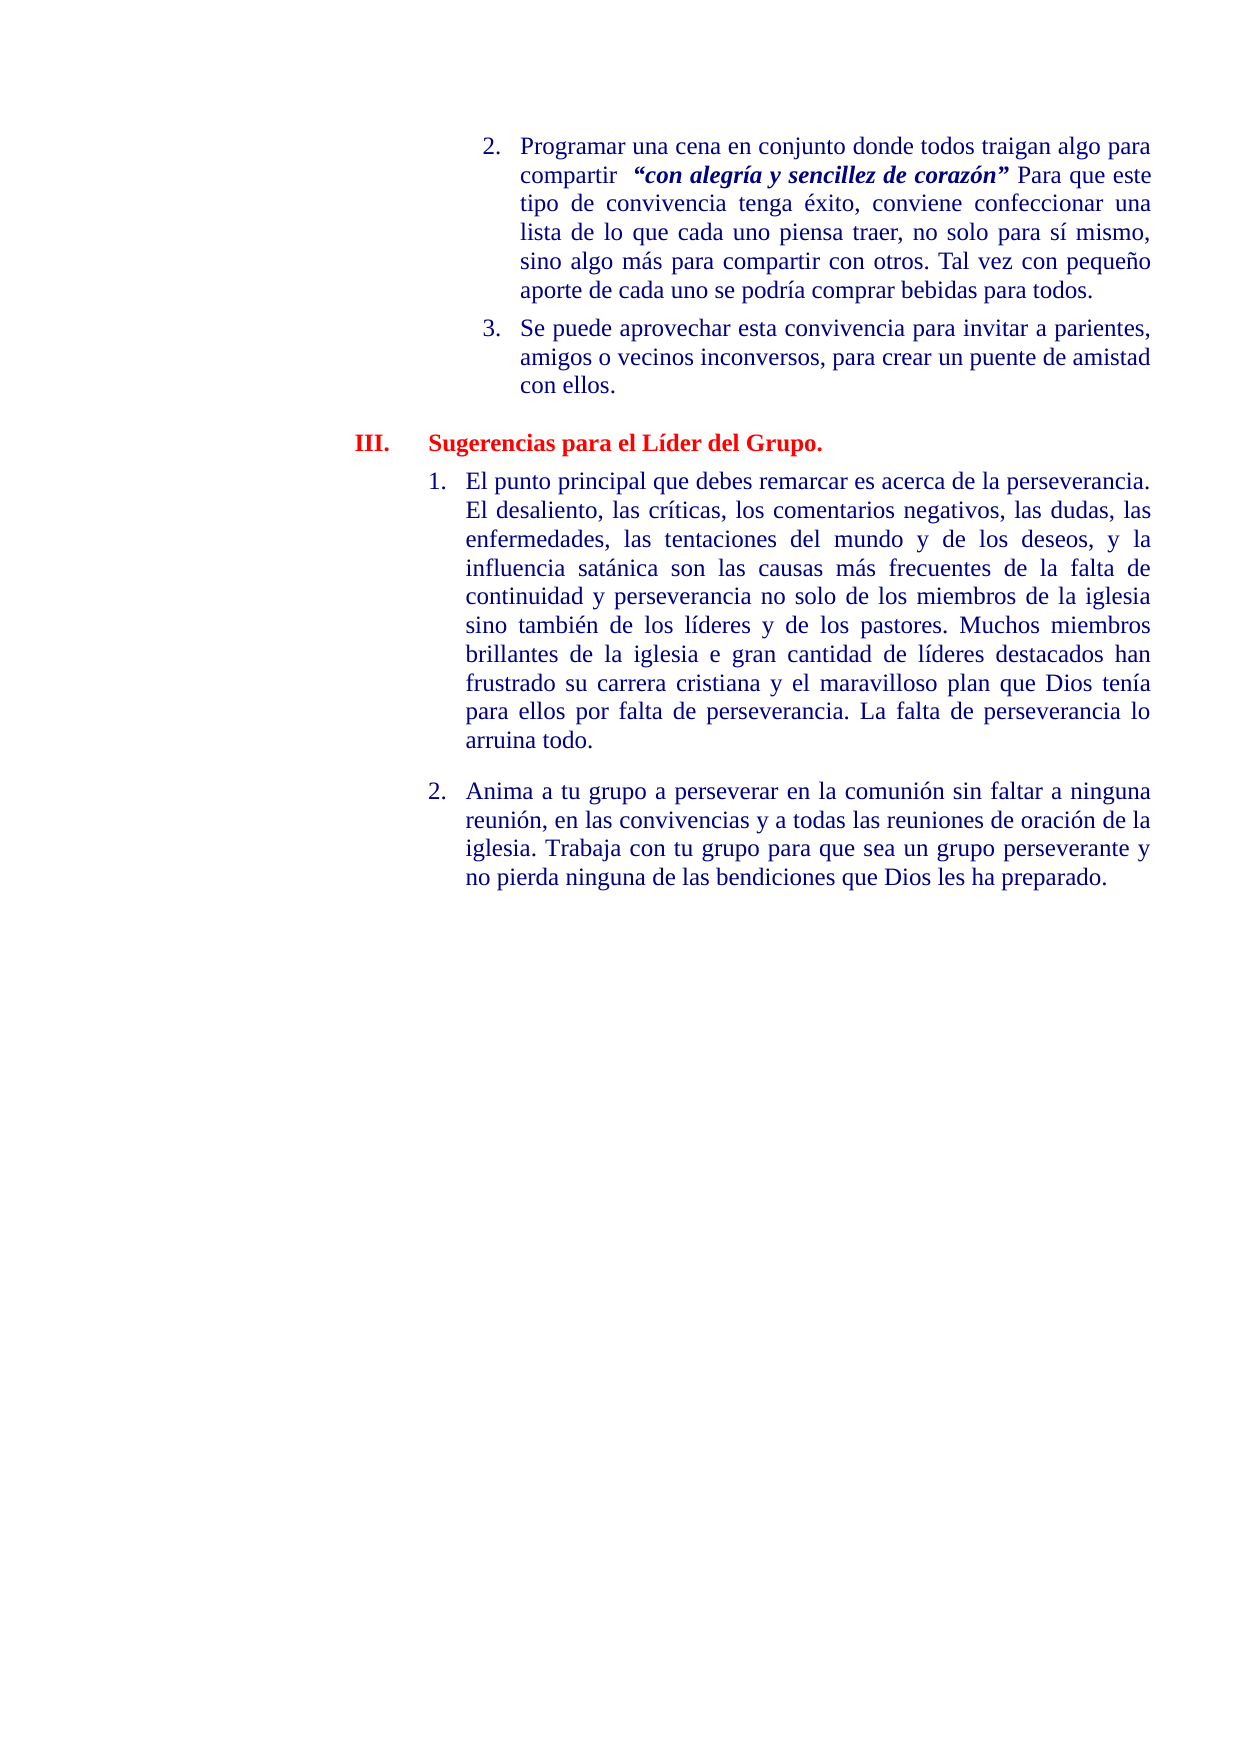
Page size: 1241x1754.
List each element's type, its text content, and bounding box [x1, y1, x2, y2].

text III. Sugerencias para el Líder del Grupo. [354, 428, 1152, 457]
list Programar una cena en conjunto donde todos traigan algo para compartir “con alegría y sencillez de corazón” Para que este tipo de convivencia tenga éxito, conviene confeccionar una lista de lo que cada uno piensa traer, no solo para sí mismo, sino algo más para compartir con otros. Tal vez con pequeño aporte de cada uno se podría comprar bebidas para todos. [482, 131, 1152, 303]
list Anima a tu grupo a perseverar en la comunión sin faltar a ninguna reunión, en las convivencias y a todas las reuniones de oración de la iglesia. Trabaja con tu grupo para que sea un grupo perseverante y no pierda ninguna de las bendiciones que Dios les ha preparado. [428, 776, 1152, 891]
list El punto principal que debes remarcar es acerca de la perseverancia. El desaliento, las críticas, los comentarios negativos, las dudas, las enfermedades, las tentaciones del mundo y de los deseos, y la influencia satánica son las causas más frecuentes de la falta de continuidad y perseverancia no solo de los miembros de la iglesia sino también de los líderes y de los pastores. Muchos miembros brillantes de la iglesia e gran cantidad de líderes destacados han frustrado su carrera cristiana y el maravilloso plan que Dios tenía para ellos por falta de perseverancia. La falta de perseverancia lo arruina todo. [428, 466, 1152, 754]
list Se puede aprovechar esta convivencia para invitar a parientes, amigos o vecinos inconversos, para crear un puente de amistad con ellos. [482, 313, 1152, 399]
